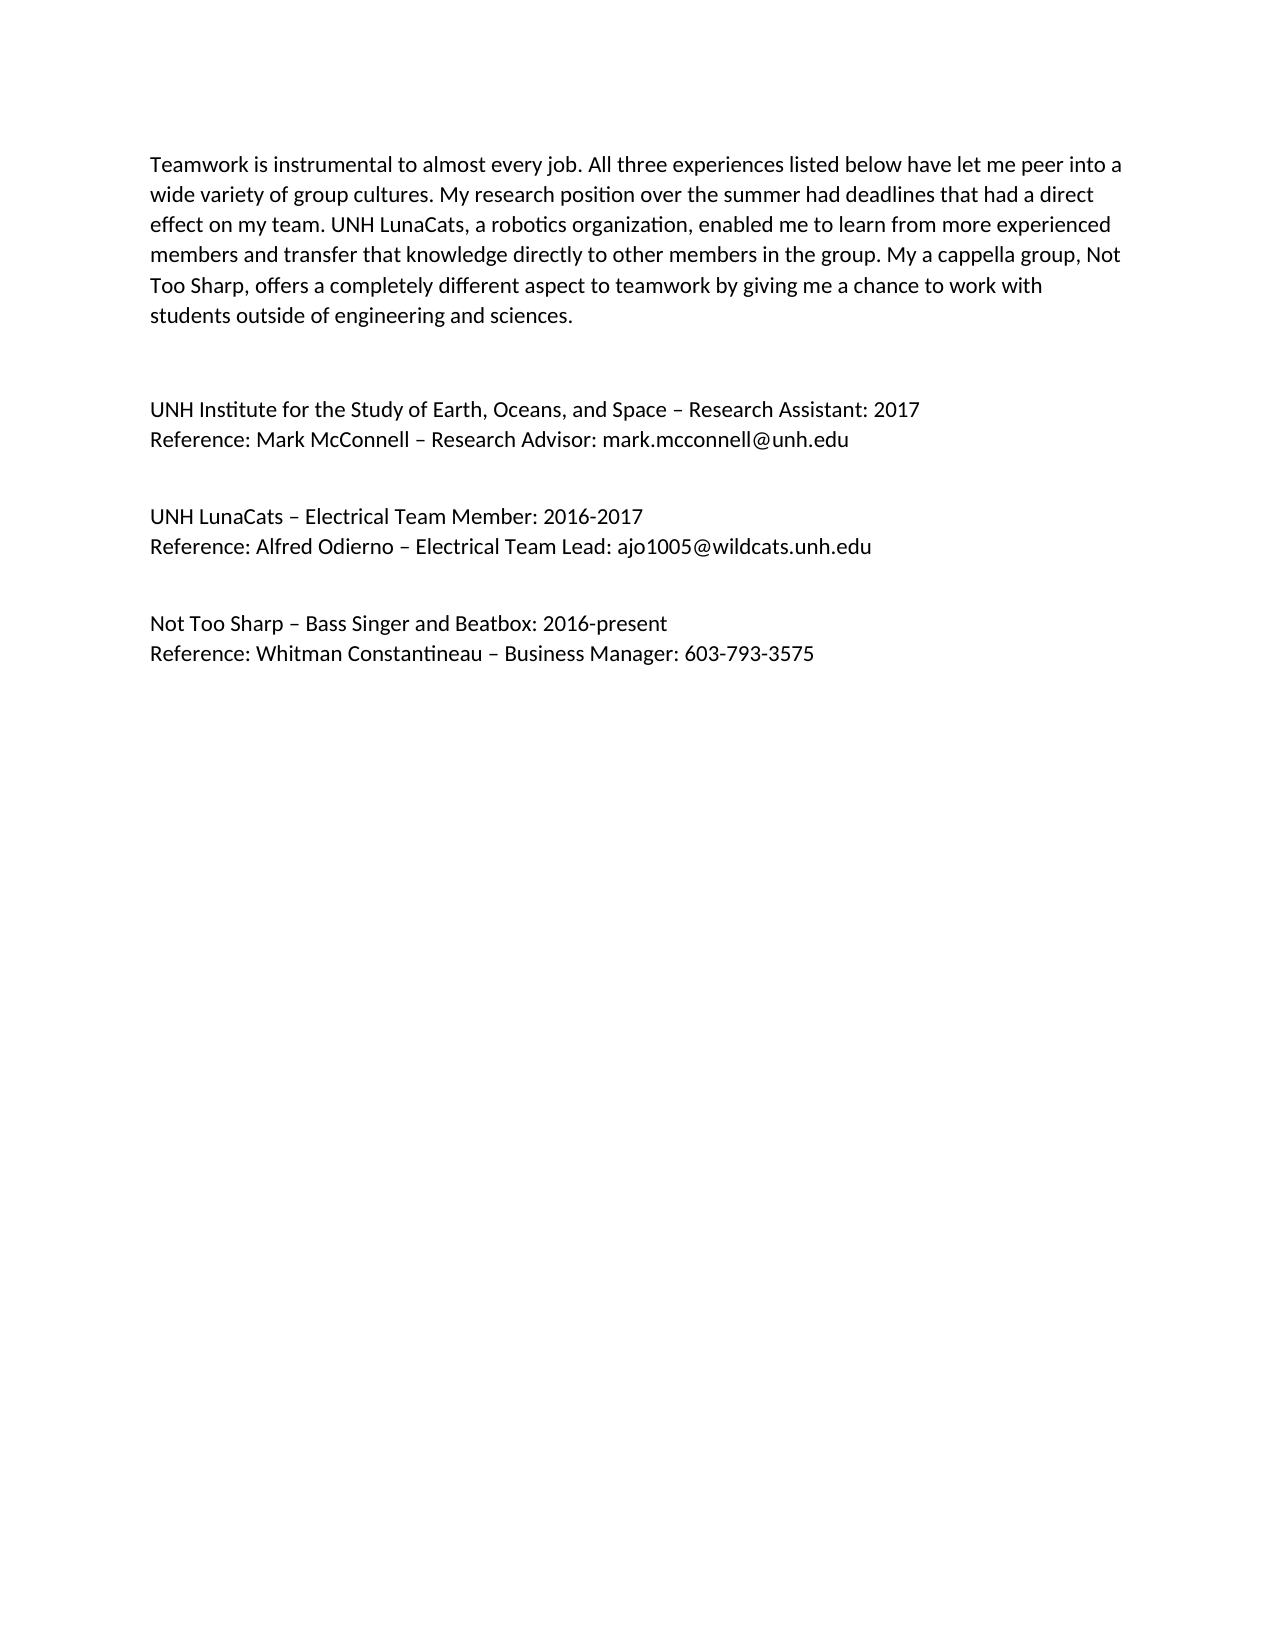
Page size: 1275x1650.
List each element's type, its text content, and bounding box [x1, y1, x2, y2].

text Teamwork is instrumental to almost every job. All three experiences listed below have let me peer into a wide variety of group cultures. My research position over the summer had deadlines that had a direct effect on my team. UNH LunaCats, a robotics organization, enabled me to learn from more experienced members and transfer that knowledge directly to other members in the group. My a cappella group, Not Too Sharp, offers a completely different aspect to teamwork by giving me a chance to work with students outside of engineering and sciences. [150, 150, 1125, 329]
text Not Too Sharp – Bass Singer and Beatbox: 2016-present Reference: Whitman Constantineau – Business Manager: 603-793-3575 [150, 609, 1125, 668]
text UNH Institute for the Study of Earth, Oceans, and Space – Research Assistant: 2017 Reference: Mark McConnell – Research Advisor: mark.mcconnell@unh.edu [150, 395, 1125, 483]
text UNH LunaCats – Electrical Team Member: 2016-2017 Reference: Alfred Odierno – Electrical Team Lead: ajo1005@wildcats.unh.edu [150, 502, 1125, 591]
